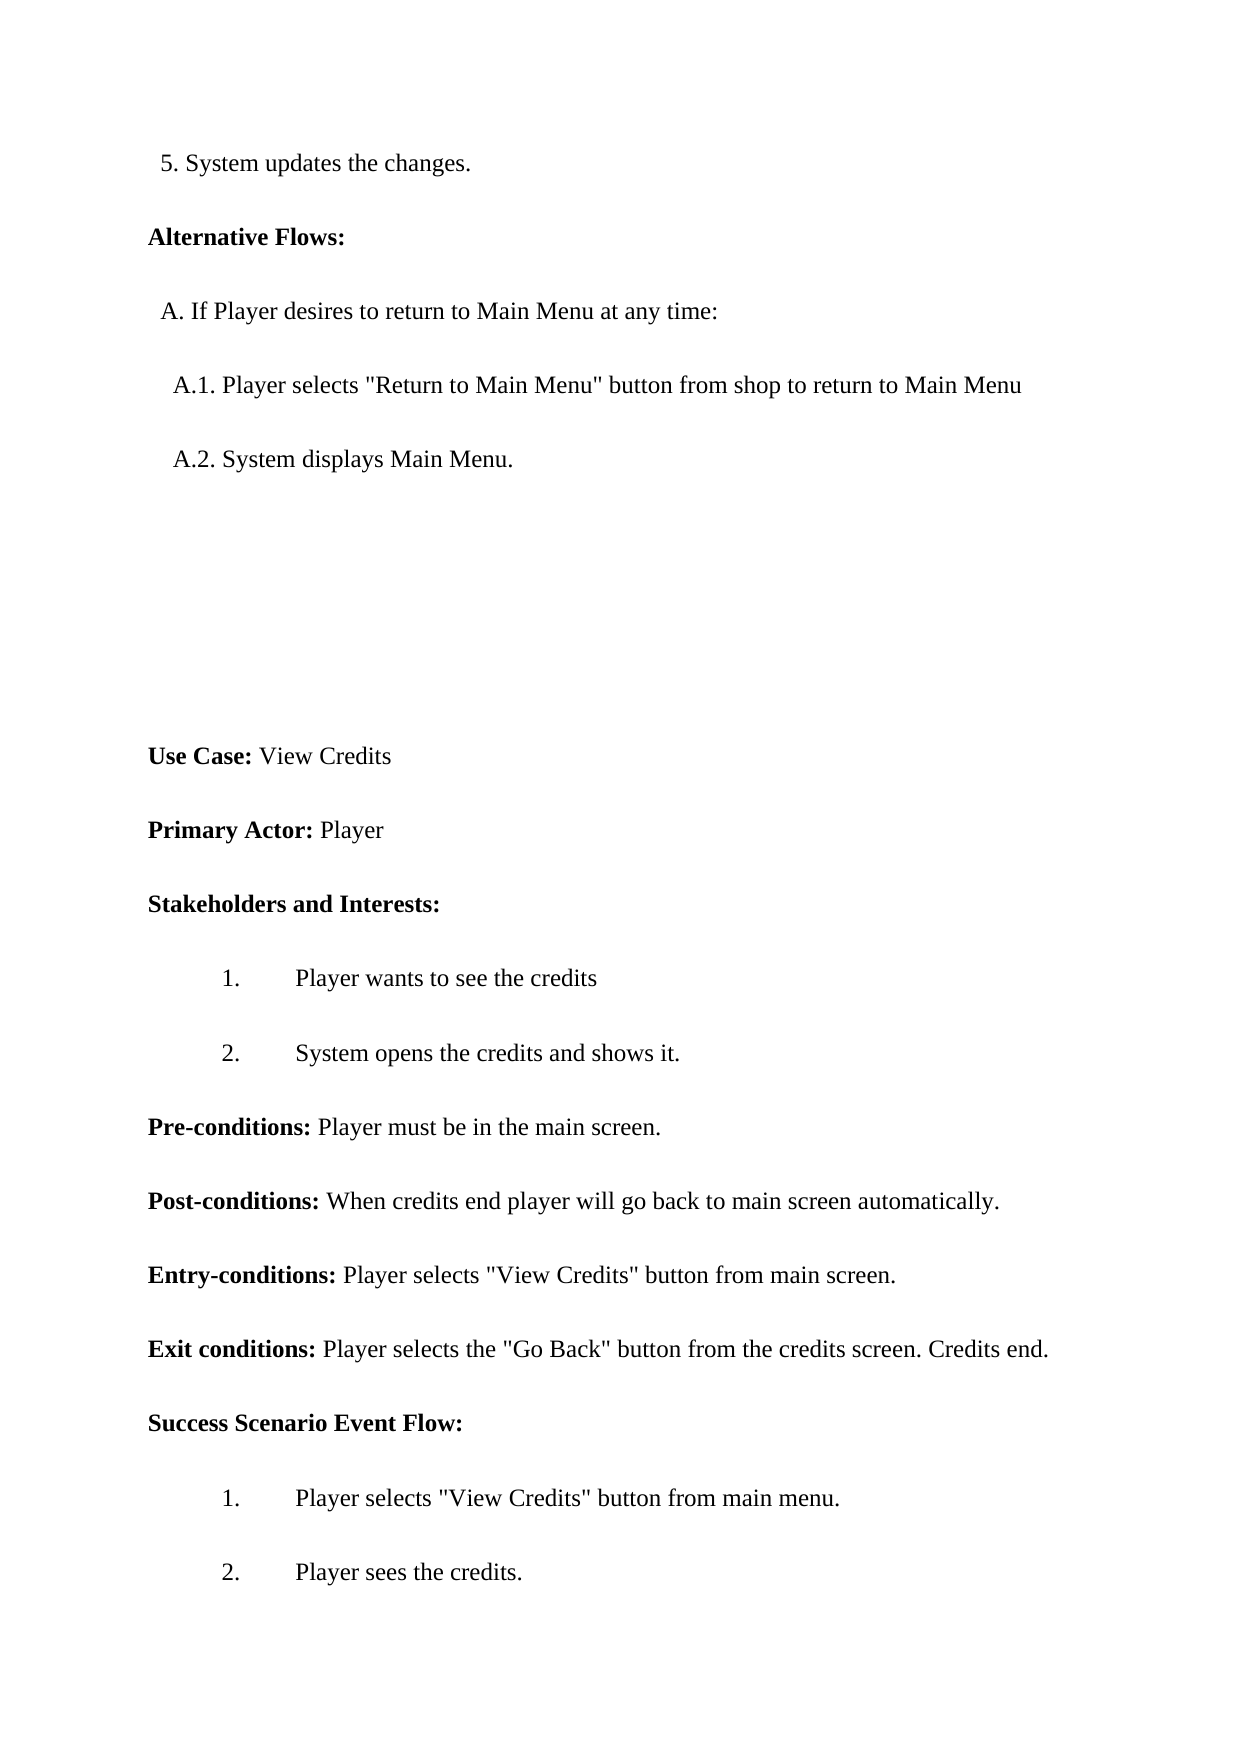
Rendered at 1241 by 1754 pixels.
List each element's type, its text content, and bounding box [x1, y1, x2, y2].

text Entry-conditions: Player selects "View Credits" button from main screen. [148, 1260, 1093, 1289]
text Alternative Flows: [148, 222, 1093, 251]
text Stakeholders and Interests: [148, 889, 1093, 918]
text A.1. Player selects "Return to Main Menu" button from shop to return to Main Menu [148, 370, 1093, 399]
text 2. System opens the credits and shows it. [148, 1038, 1093, 1066]
text Success Scenario Event Flow: [148, 1408, 1093, 1437]
text 5. System updates the changes. [148, 148, 1093, 176]
text A. If Player desires to return to Main Menu at any time: [148, 296, 1093, 325]
text Exit conditions: Player selects the "Go Back" button from the credits screen. Credits end. [148, 1334, 1093, 1363]
text Primary Actor: Player [148, 815, 1093, 844]
text 2. Player sees the credits. [148, 1557, 1093, 1586]
text A.2. System displays Main Menu. [148, 444, 1093, 473]
text Post-conditions: When credits end player will go back to main screen automatically. [148, 1186, 1093, 1215]
text 1. Player selects "View Credits" button from main menu. [148, 1483, 1093, 1511]
text 1. Player wants to see the credits [148, 963, 1093, 992]
text Use Case: View Credits [148, 741, 1093, 770]
text Pre-conditions: Player must be in the main screen. [148, 1112, 1093, 1141]
